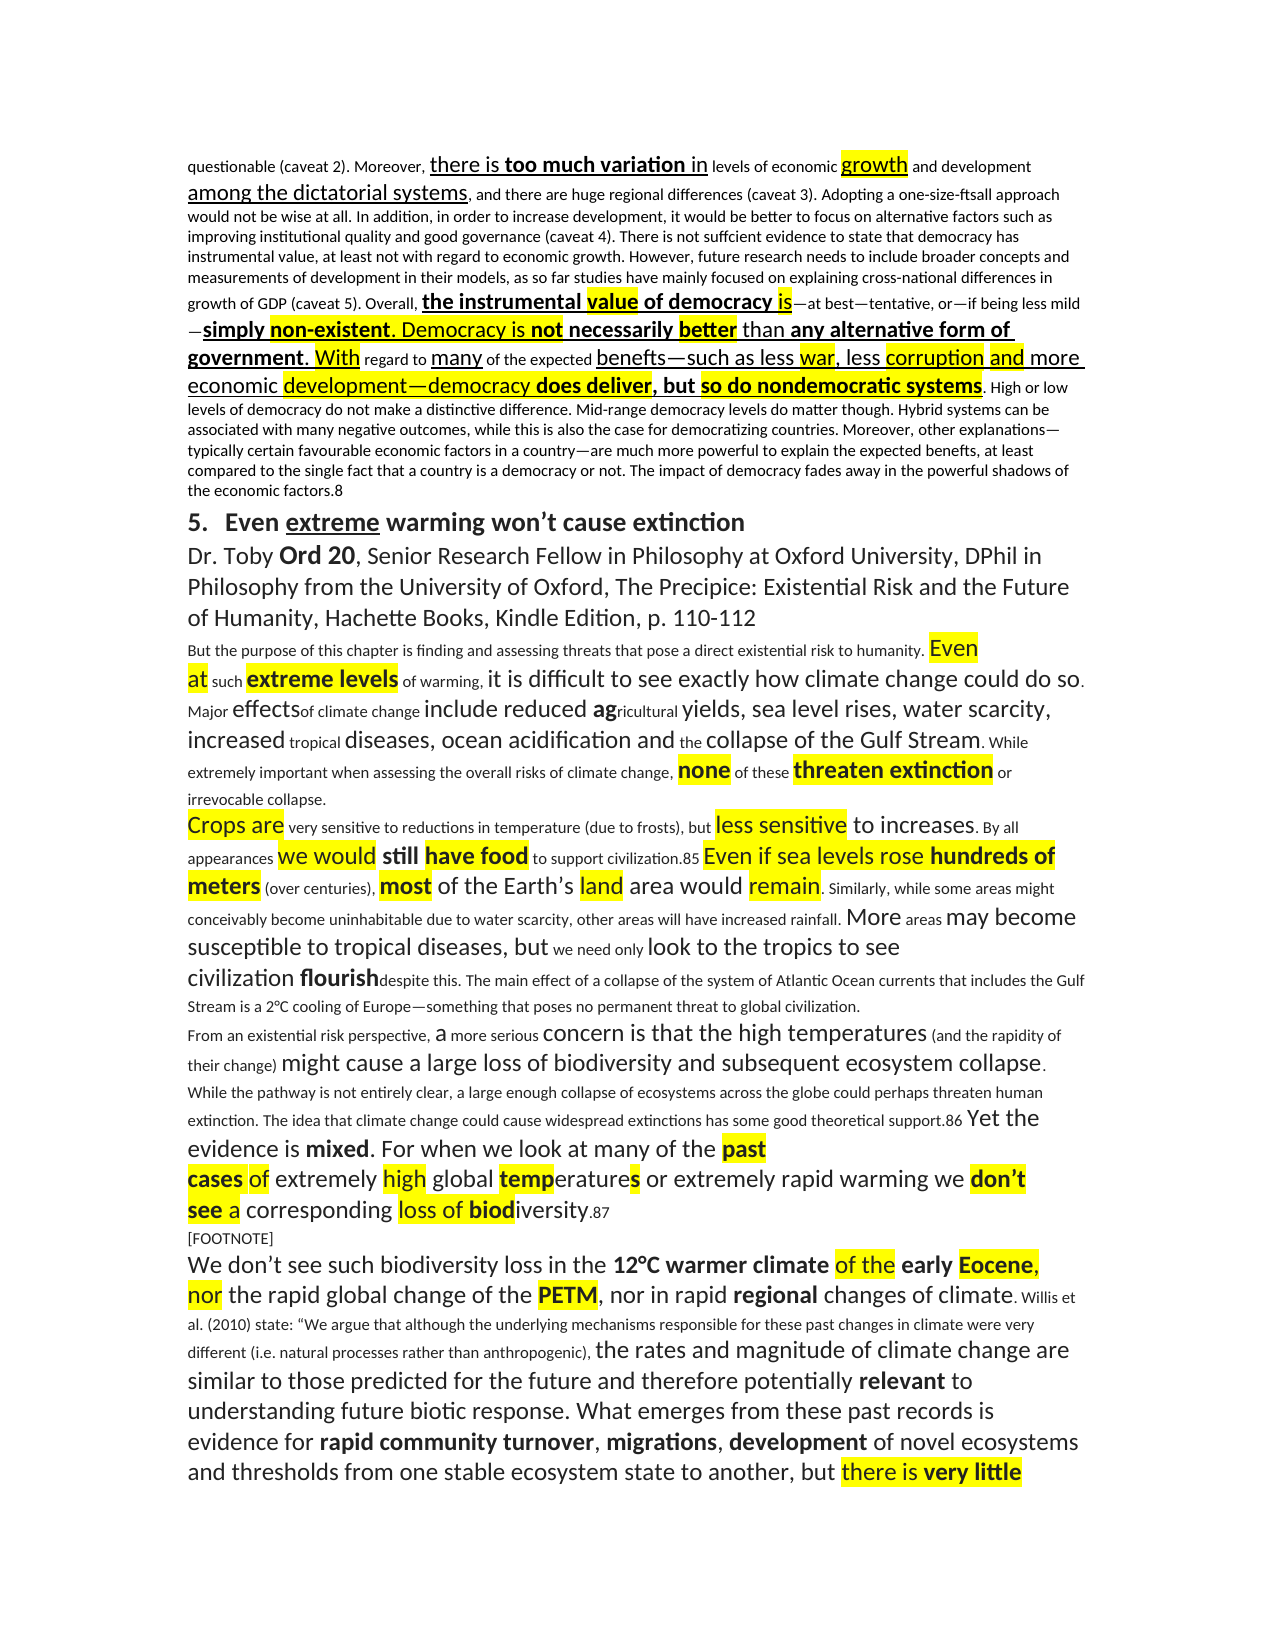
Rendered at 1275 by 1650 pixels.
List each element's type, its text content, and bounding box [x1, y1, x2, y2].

text But the purpose of this chapter is finding and assessing threats that pose a direct existential risk to humanity. Even at such extreme levels of warming, it is difficult to see exactly how climate change could do so. Major effectsof climate change include reduced agricultural yields, sea level rises, water scarcity, increased tropical diseases, ocean acidification and the collapse of the Gulf Stream. While extremely important when assessing the overall risks of climate change, none of these threaten extinction or irrevocable collapse. [187, 632, 1087, 809]
text Dr. Toby Ord 20, Senior Research Fellow in Philosophy at Oxford University, DPhil in Philosophy from the University of Oxford, The Precipice: Existential Risk and the Future of Humanity, Hachette Books, Kindle Edition, p. 110-112 [187, 538, 1087, 632]
text From an existential risk perspective, a more serious concern is that the high temperatures (and the rapidity of their change) might cause a large loss of biodiversity and subsequent ecosystem collapse. While the pathway is not entirely clear, a large enough collapse of ecosystems across the globe could perhaps threaten human extinction. The idea that climate change could cause widespread extinctions has some good theoretical support.86 Yet the evidence is mixed. For when we look at many of the past cases of extremely high global temperatures or extremely rapid warming we don’t see a corresponding loss of biodiversity.87 [187, 1017, 1087, 1224]
text Crops are very sensitive to reductions in temperature (due to frosts), but less sensitive to increases. By all appearances we would still have food to support civilization.85 Even if sea levels rose hundreds of meters (over centuries), most of the Earth’s land area would remain. Similarly, while some areas might conceivably become uninhabitable due to water scarcity, other areas will have increased rainfall. More areas may become susceptible to tropical diseases, but we need only look to the tropics to see civilization flourishdespite this. The main effect of a collapse of the system of Atlantic Ocean currents that includes the Gulf Stream is a 2°C cooling of Europe—something that poses no permanent threat to global civilization. [187, 809, 1087, 1017]
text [187, 1249, 1087, 1487]
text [187, 150, 1087, 501]
text [FOOTNOTE] [187, 1224, 1087, 1249]
subtitle Even extreme warming won’t cause extinction [187, 505, 1087, 538]
